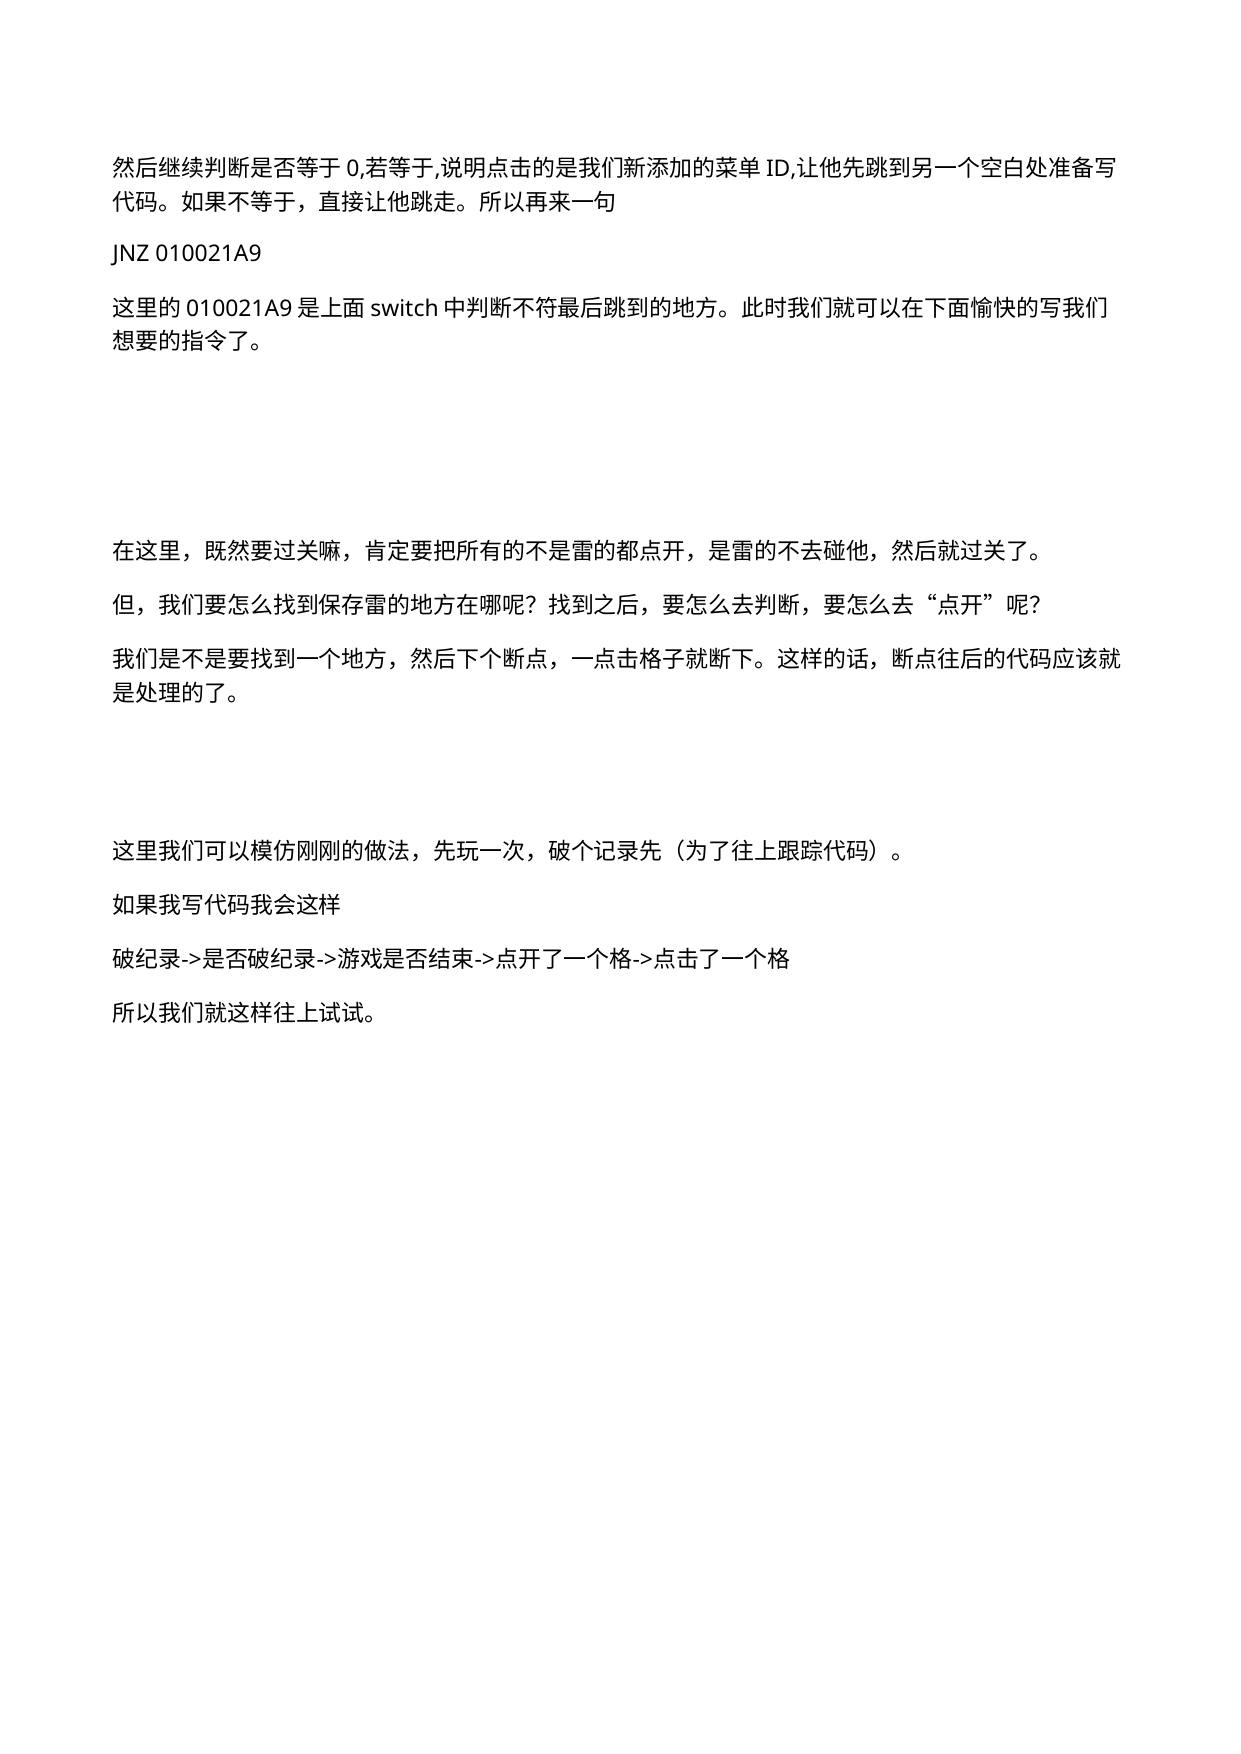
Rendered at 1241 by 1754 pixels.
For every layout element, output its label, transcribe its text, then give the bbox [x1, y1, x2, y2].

text 破纪录->是否破纪录->游戏是否结束->点开了一个格->点击了一个格 [112, 941, 1128, 974]
text JNZ 010021A9 [112, 237, 1128, 269]
text 如果我写代码我会这样 [112, 887, 1128, 920]
text 所以我们就这样往上试试。 [112, 995, 1128, 1028]
text 然后继续判断是否等于0,若等于,说明点击的是我们新添加的菜单ID,让他先跳到另一个空白处准备写代码。如果不等于，直接让他跳走。所以再来一句 [112, 150, 1128, 217]
text 但，我们要怎么找到保存雷的地方在哪呢？找到之后，要怎么去判断，要怎么去“点开”呢？ [112, 587, 1128, 620]
text 这里我们可以模仿刚刚的做法，先玩一次，破个记录先（为了往上跟踪代码）。 [112, 833, 1128, 866]
text 我们是不是要找到一个地方，然后下个断点，一点击格子就断下。这样的话，断点往后的代码应该就是处理的了。 [112, 641, 1128, 708]
text 在这里，既然要过关嘛，肯定要把所有的不是雷的都点开，是雷的不去碰他，然后就过关了。 [112, 533, 1128, 566]
text 这里的010021A9是上面switch中判断不符最后跳到的地方。此时我们就可以在下面愉快的写我们想要的指令了。 [112, 289, 1128, 356]
